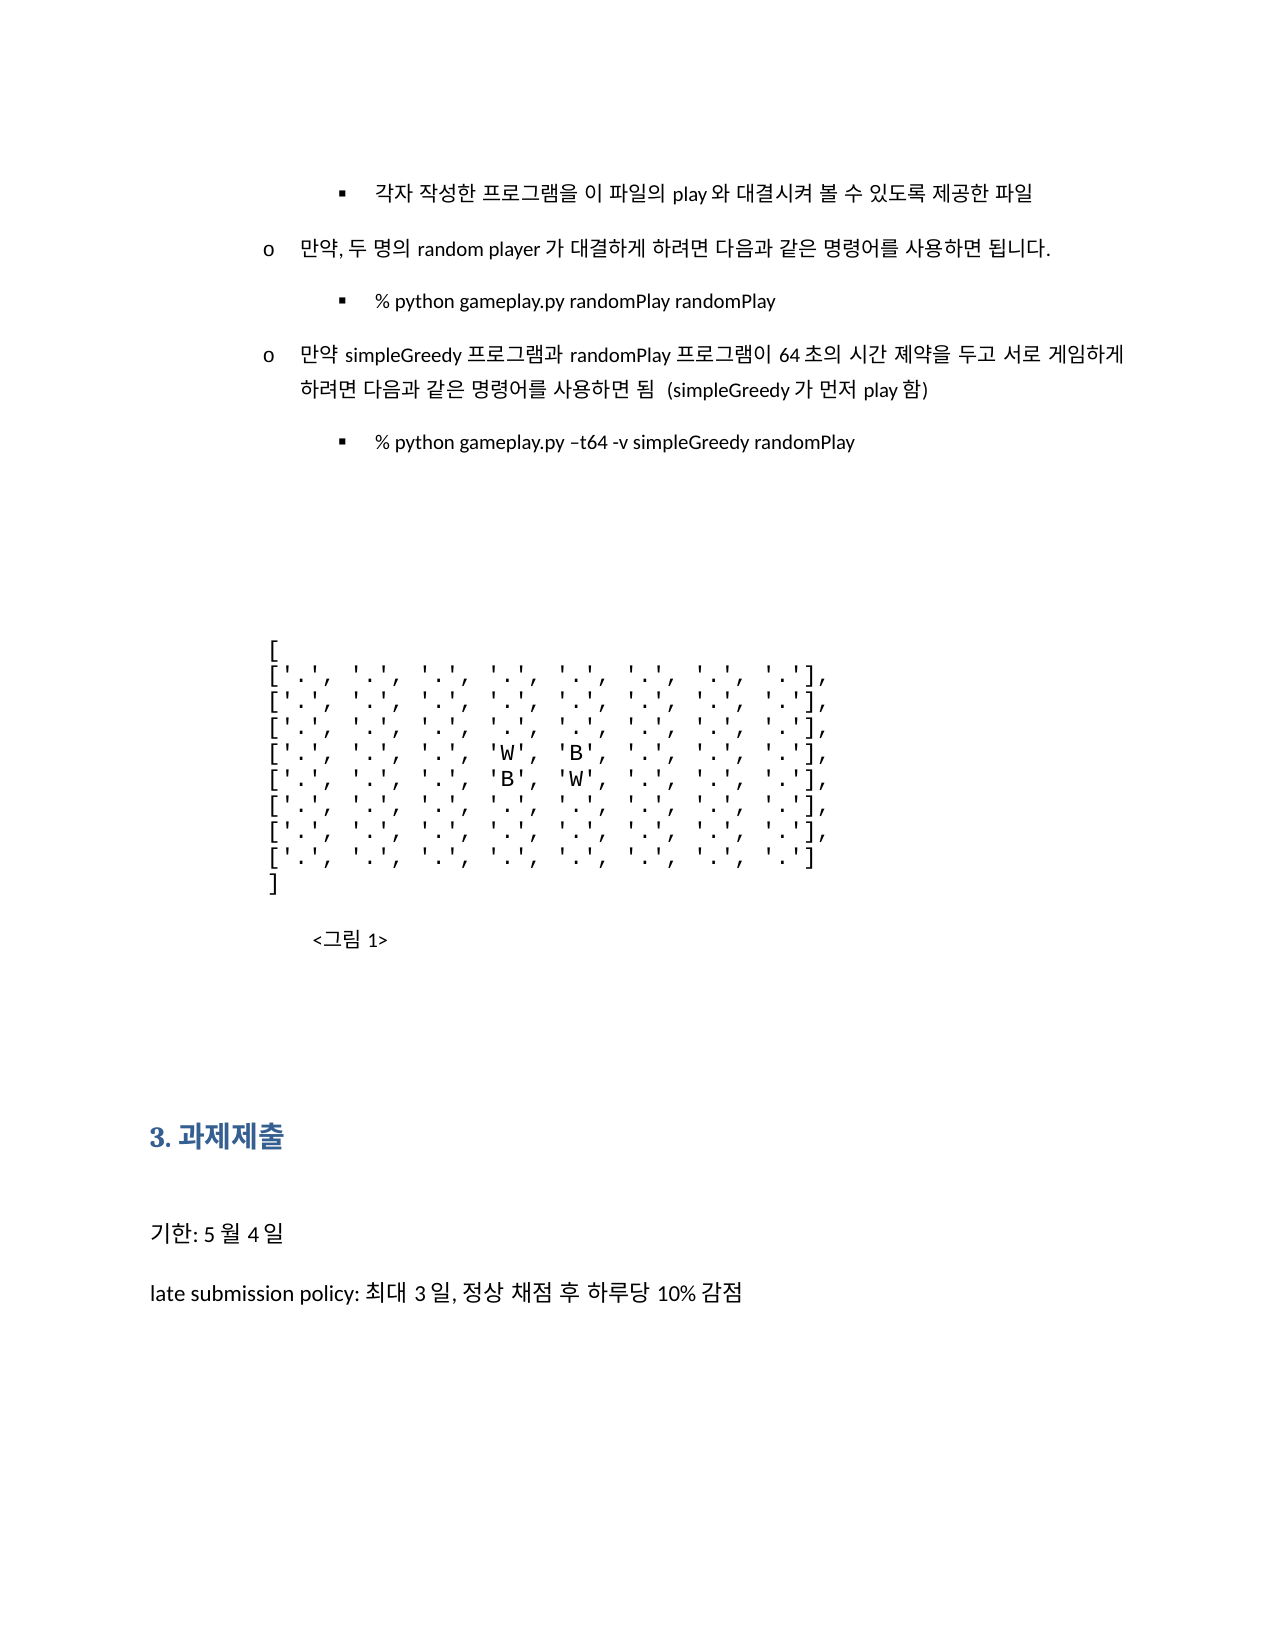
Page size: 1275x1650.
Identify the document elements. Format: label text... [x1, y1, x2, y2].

text late submission policy: 최대 3일, 정상 채점 후 하루당 10% 감점 [150, 1274, 1125, 1308]
list ['.', '.', '.', '.', '.', '.', '.', '.'], [267, 716, 1125, 742]
text 기한: 5월 4일 [150, 1216, 1125, 1249]
list [ [267, 638, 1125, 664]
list ['.', '.', '.', '.', '.', '.', '.', '.'], [267, 793, 1125, 819]
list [337, 177, 1125, 207]
list ['.', '.', '.', '.', '.', '.', '.', '.'] [267, 845, 1125, 871]
list ['.', '.', '.', 'B', 'W', '.', '.', '.'], [267, 768, 1125, 793]
list ] [267, 871, 1125, 897]
list ['.', '.', '.', '.', '.', '.', '.', '.'], [267, 690, 1125, 716]
list 만약, 두 명의 random player가 대결하게 하려면 다음과 같은 명령어를 사용하면 됩니다. [262, 233, 1125, 263]
list % python gameplay.py –t64 -v simpleGreedy randomPlay [337, 429, 1125, 454]
list ['.', '.', '.', '.', '.', '.', '.', '.'], [267, 664, 1125, 690]
list ['.', '.', '.', '.', '.', '.', '.', '.'], [267, 819, 1125, 845]
list 만약 simpleGreedy 프로그램과 randomPlay 프로그램이 64초의 시간 졔약을 두고 서로 게임하게 하려면 다음과 같은 명령어를 사용하면 됨 (simpleGreedy가 먼저 play 함) [262, 338, 1125, 403]
list ['.', '.', '.', 'W', 'B', '.', '.', '.'], [267, 742, 1125, 768]
list % python gameplay.py randomPlay randomPlay [337, 288, 1125, 314]
list <그림 1> [312, 923, 1125, 953]
subtitle 3. 과제제출 [150, 1114, 1125, 1156]
